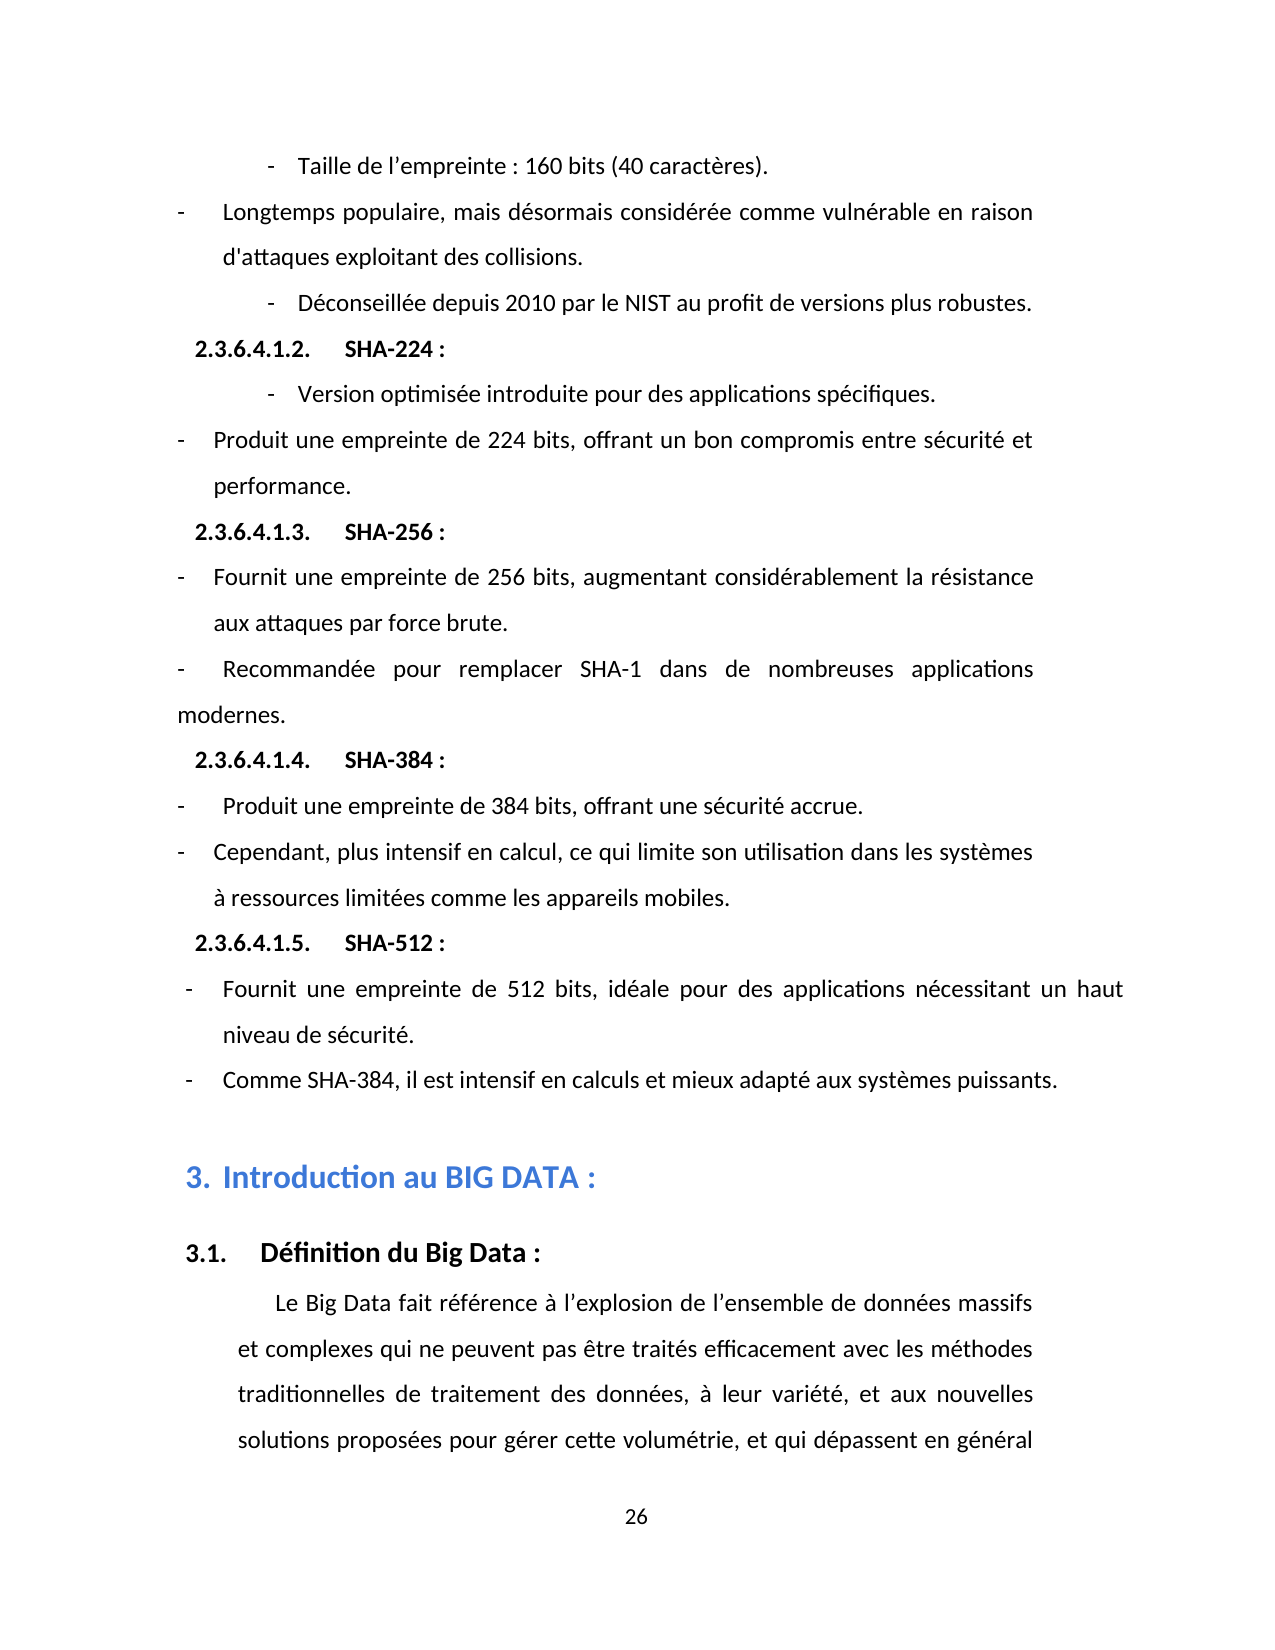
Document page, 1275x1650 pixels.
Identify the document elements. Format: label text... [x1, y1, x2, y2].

text - Déconseillée depuis 2010 par le NIST au profit de versions plus robustes. [238, 287, 1034, 318]
text - Version optimisée introduite pour des applications spécifiques. [238, 379, 1034, 409]
text - Produit une empreinte de 384 bits, offrant une sécurité accrue. [177, 790, 1034, 821]
text - Longtemps populaire, mais désormais considérée comme vulnérable en raison d'attaques exploitant des collisions. [177, 196, 1034, 272]
list Fournit une empreinte de 512 bits, idéale pour des applications nécessitant un haut niveau de sécurité. [185, 973, 1124, 1049]
list SHA-224 : [194, 333, 1124, 363]
text - Taille de l’empreinte : 160 bits (40 caractères). [238, 150, 1034, 181]
list Comme SHA-384, il est intensif en calculs et mieux adapté aux systèmes puissants. [185, 1064, 1124, 1095]
text - Cependant, plus intensif en calcul, ce qui limite son utilisation dans les systèmes à ressources limitées comme les appareils mobiles. [177, 836, 1034, 912]
list SHA-512 : [194, 927, 1124, 958]
text - Produit une empreinte de 224 bits, offrant un bon compromis entre sécurité et performance. [177, 424, 1034, 501]
text - Recommandée pour remplacer SHA-1 dans de nombreuses applications modernes. [177, 653, 1034, 729]
text Introduction au BIG DATA : [185, 1156, 1124, 1197]
text - Fournit une empreinte de 256 bits, augmentant considérablement la résistance aux attaques par force brute. [177, 562, 1034, 638]
text Définition du Big Data : [185, 1234, 1124, 1269]
list SHA-384 : [194, 744, 1124, 775]
list SHA-256 : [194, 516, 1124, 546]
